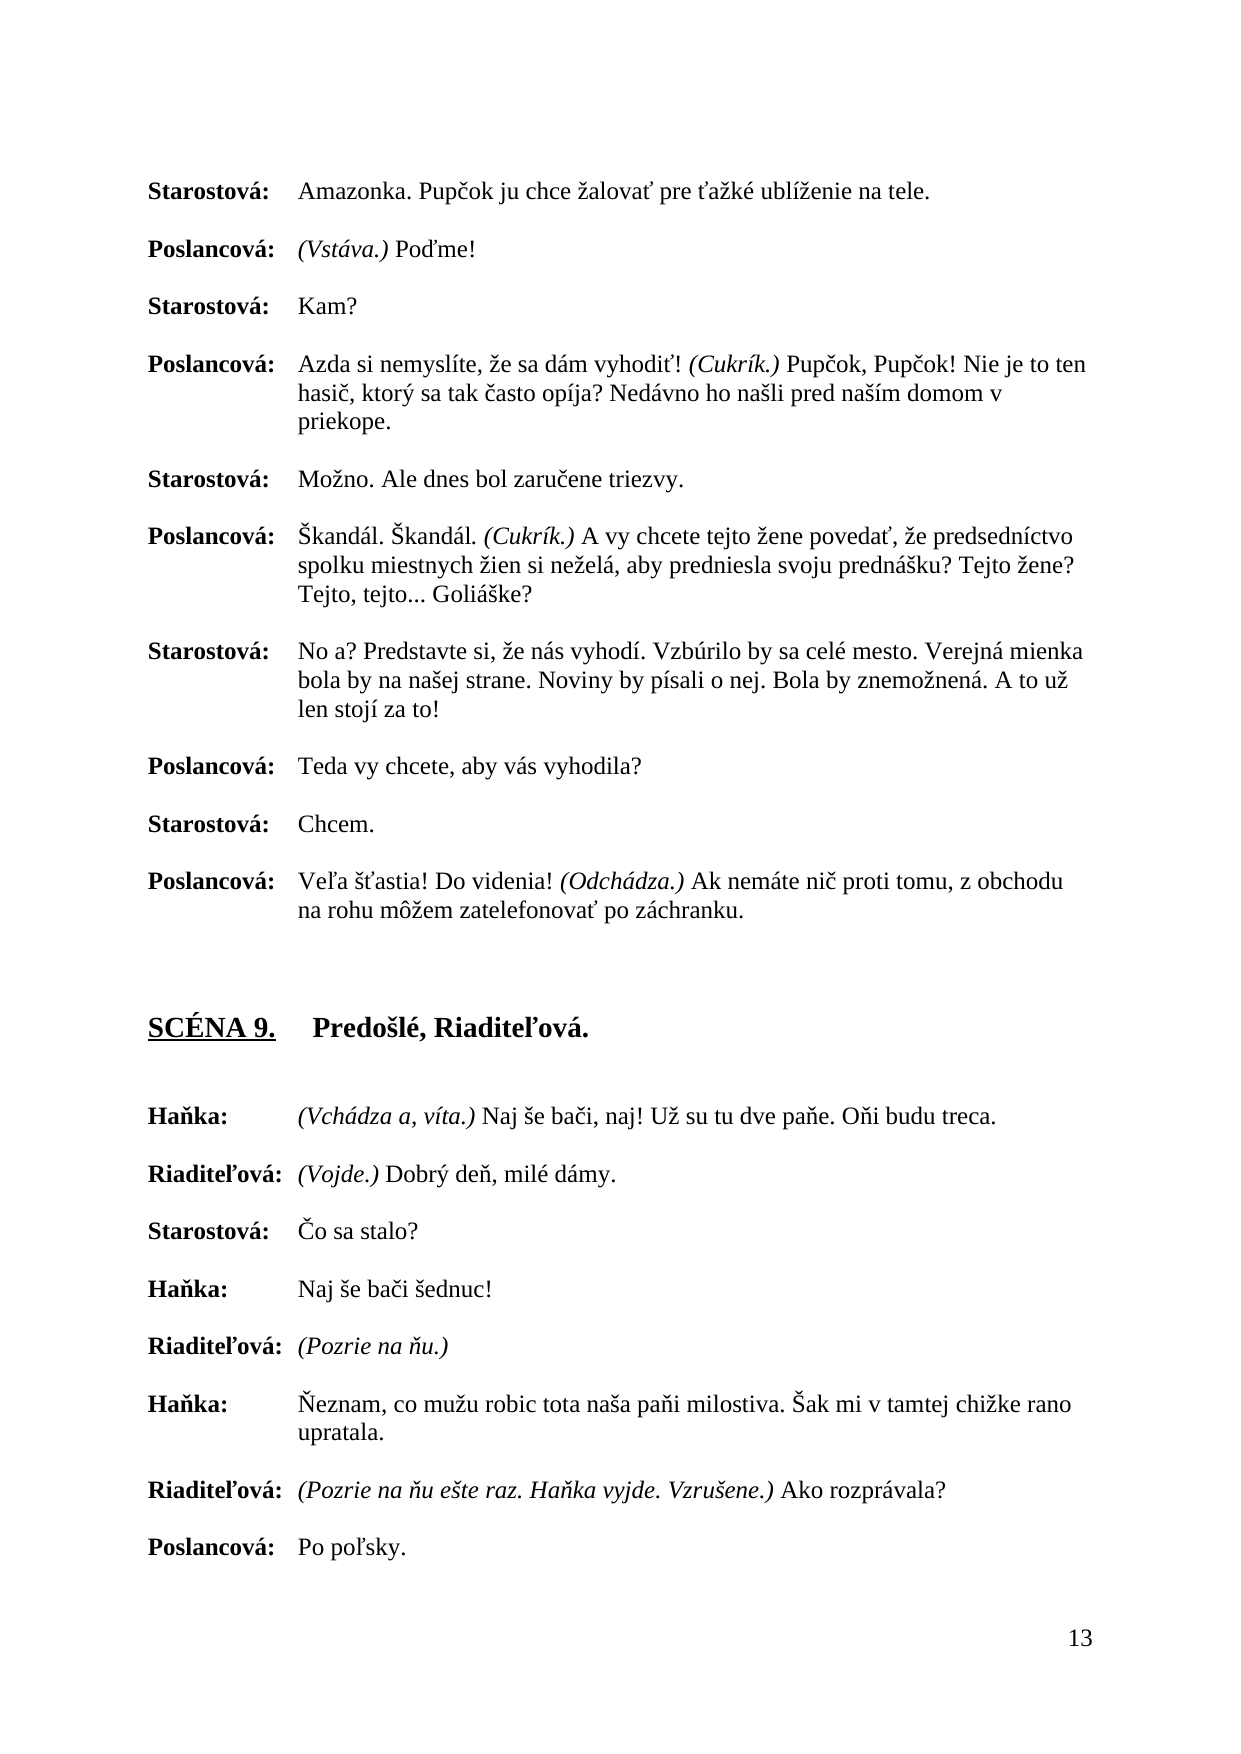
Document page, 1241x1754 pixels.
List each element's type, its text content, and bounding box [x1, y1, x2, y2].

text Starostová: Chcem. [148, 809, 1093, 838]
text Riaditeľová: (Pozrie na ňu ešte raz. Haňka vyjde. Vzrušene.) Ako rozprávala? [148, 1475, 1093, 1504]
text Starostová: Čo sa stalo? [148, 1216, 1093, 1245]
text SCÉNA 9. Predošlé, Riaditeľová. [148, 1010, 1093, 1044]
text Haňka: Naj še bači šednuc! [148, 1274, 1093, 1302]
text Poslancová: Azda si nemyslíte, že sa dám vyhodiť! (Cukrík.) Pupčok, Pupčok! Nie je to ten hasič, ktorý sa tak často opíja? Nedávno ho našli pred naším domom v priekope. [148, 349, 1093, 435]
text Poslancová: Veľa šťastia! Do videnia! (Odchádza.) Ak nemáte nič proti tomu, z obchodu na rohu môžem zatelefonovať po záchranku. [148, 866, 1093, 924]
text Starostová: No a? Predstavte si, že nás vyhodí. Vzbúrilo by sa celé mesto. Verejná mienka bola by na našej strane. Noviny by písali o nej. Bola by znemožnená. A to už len stojí za to! [148, 636, 1093, 723]
text Starostová: Kam? [148, 291, 1093, 320]
text Poslancová: Po poľsky. [148, 1532, 1093, 1561]
text Poslancová: (Vstáva.) Poďme! [148, 234, 1093, 263]
text Poslancová: Škandál. Škandál. (Cukrík.) A vy chcete tejto žene povedať, že predsedníctvo spolku miestnych žien si neželá, aby predniesla svoju prednášku? Tejto žene? Tejto, tejto... Goliáške? [148, 521, 1093, 608]
text Starostová: Amazonka. Pupčok ju chce žalovať pre ťažké ublíženie na tele. [148, 176, 1093, 205]
text Poslancová: Teda vy chcete, aby vás vyhodila? [148, 751, 1093, 780]
text Riaditeľová: (Pozrie na ňu.) [148, 1331, 1093, 1360]
text Haňka: Ňeznam, co mužu robic tota naša paňi milostiva. Šak mi v tamtej chižke rano upratala. [148, 1389, 1093, 1446]
text Riaditeľová: (Vojde.) Dobrý deň, milé dámy. [148, 1159, 1093, 1187]
text Starostová: Možno. Ale dnes bol zaručene triezvy. [148, 464, 1093, 493]
text Haňka: (Vchádza a, víta.) Naj še bači, naj! Už su tu dve paňe. Oňi budu treca. [148, 1101, 1093, 1130]
